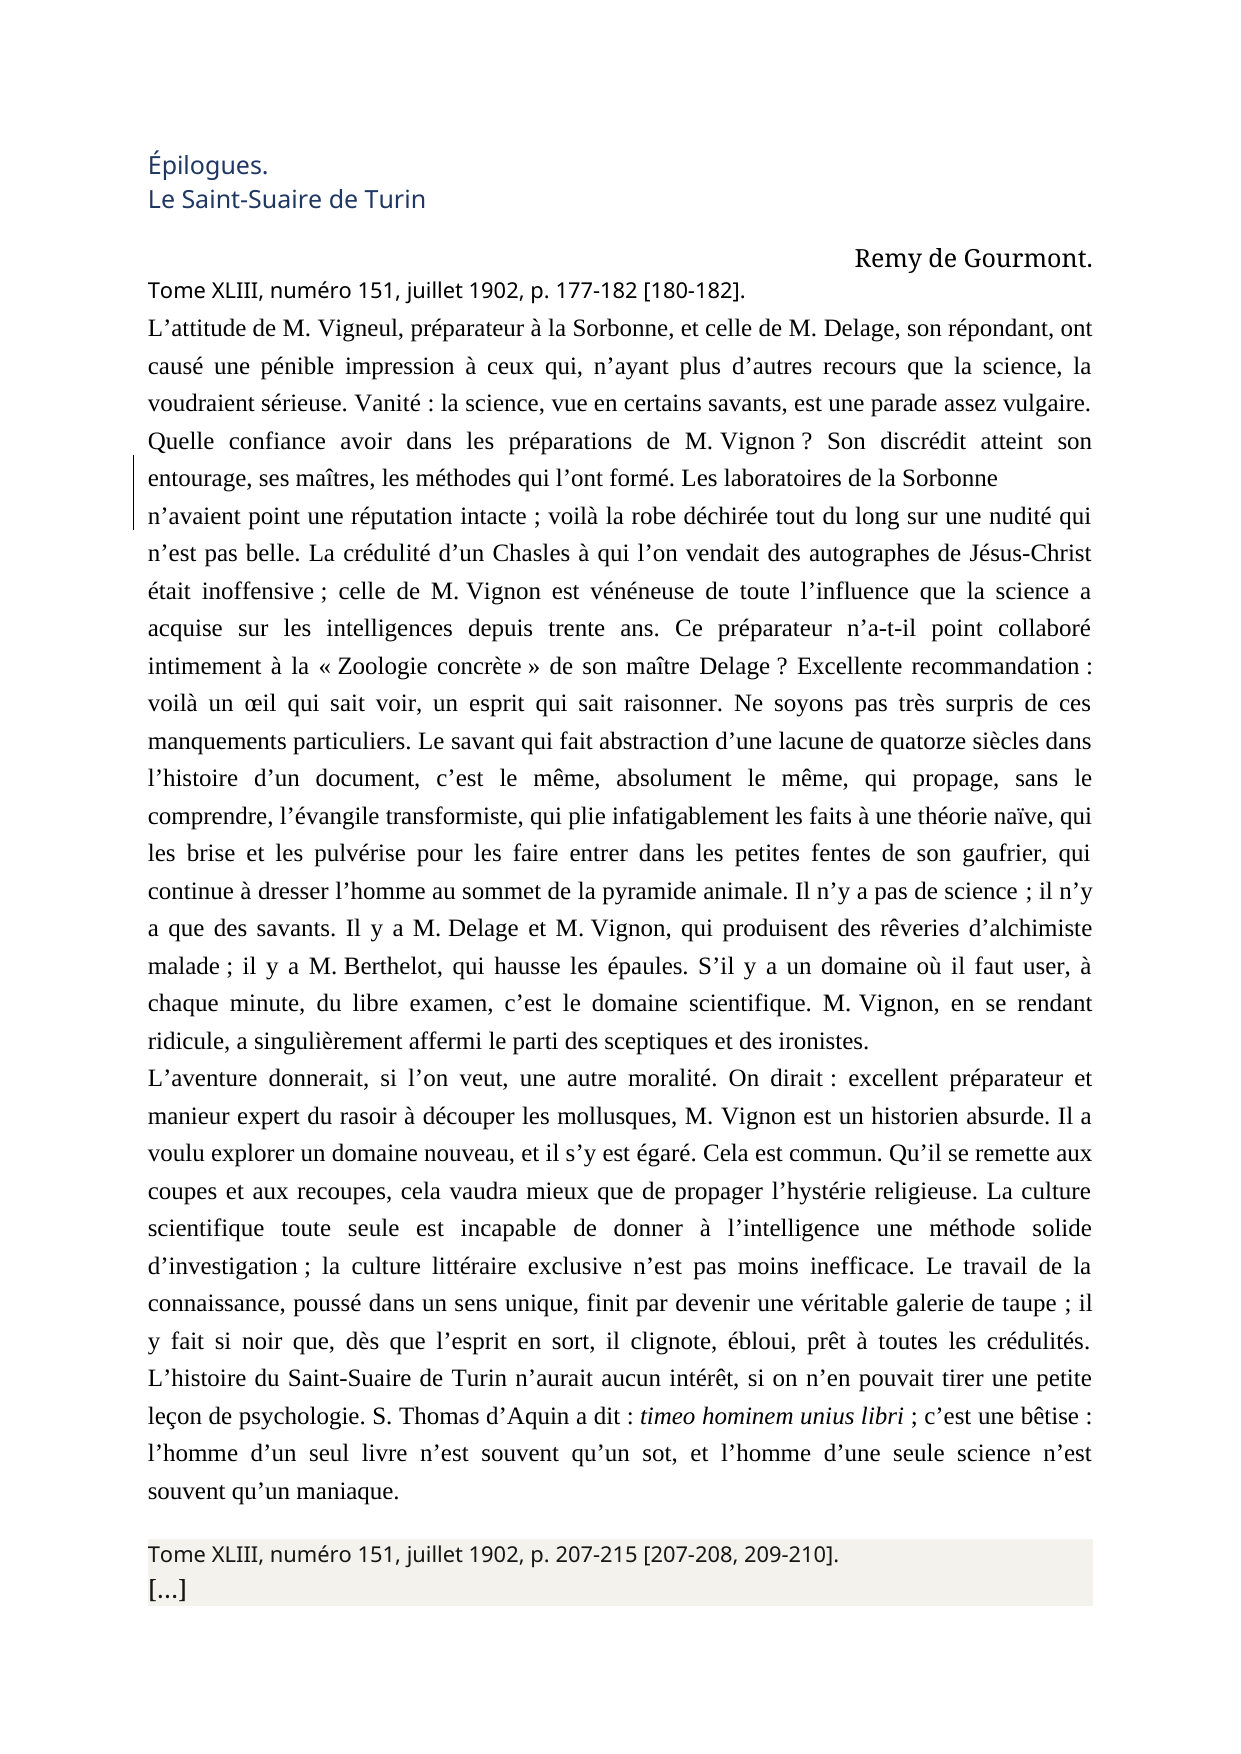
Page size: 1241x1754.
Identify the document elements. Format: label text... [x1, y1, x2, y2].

text n’avaient point une réputation intacte ; voilà la robe déchirée tout du long sur une nudité qui n’est pas belle. La crédulité d’un Chasles à qui l’on vendait des autographes de Jésus-Christ était inoffensive ; celle de M. Vignon est vénéneuse de toute l’influence que la science a acquise sur les intelligences depuis trente ans. Ce préparateur n’a-t-il point collaboré intimement à la « Zoologie concrète » de son maître Delage ? Excellente recommandation : voilà un œil qui sait voir, un esprit qui sait raisonner. Ne soyons pas très surpris de ces manquements particuliers. Le savant qui fait abstraction d’une lacune de quatorze siècles dans l’histoire d’un document, c’est le même, absolument le même, qui propage, sans le comprendre, l’évangile transformiste, qui plie infatigablement les faits à une théorie naïve, qui les brise et les pulvérise pour les faire entrer dans les petites fentes de son gaufrier, qui continue à dresser l’homme au sommet de la pyramide animale. Il n’y a pas de science ; il n’y a que des savants. Il y a M. Delage et M. Vignon, qui produisent des rêveries d’alchimiste malade ; il y a M. Berthelot, qui hausse les épaules. S’il y a un domaine où il faut user, à chaque minute, du libre examen, c’est le domaine scientifique. M. Vignon, en se rendant ridicule, a singulièrement affermi le parti des sceptiques et des ironistes. [148, 492, 1093, 1054]
text Tome XLIII, numéro 151, juillet 1902, p. 207-215 [207-208, 209-210]. [148, 1539, 1093, 1568]
text […] [148, 1568, 1093, 1606]
text Remy de Gourmont. [148, 241, 1093, 275]
text L’attitude de M. Vigneul, préparateur à la Sorbonne, et celle de M. Delage, son répondant, ont causé une pénible impression à ceux qui, n’ayant plus d’autres recours que la science, la voudraient sérieuse. Vanité : la science, vue en certains savants, est une parade assez vulgaire. Quelle confiance avoir dans les préparations de M. Vignon ? Son discrédit atteint son entourage, ses maîtres, les méthodes qui l’ont formé. Les laboratoires de la Sorbonne [148, 304, 1093, 492]
subtitle Épilogues. Le Saint-Suaire de Turin [148, 148, 1093, 216]
text Tome XLIII, numéro 151, juillet 1902, p. 177-182 [180-182]. [148, 275, 1093, 304]
text L’aventure donnerait, si l’on veut, une autre moralité. On dirait : excellent préparateur et manieur expert du rasoir à découper les mollusques, M. Vignon est un historien absurde. Il a voulu explorer un domaine nouveau, et il s’y est égaré. Cela est commun. Qu’il se remette aux coupes et aux recoupes, cela vaudra mieux que de propager l’hystérie religieuse. La culture scientifique toute seule est incapable de donner à l’intelligence une méthode solide d’investigation ; la culture littéraire exclusive n’est pas moins inefficace. Le travail de la connaissance, poussé dans un sens unique, finit par devenir une véritable galerie de taupe ; il y fait si noir que, dès que l’esprit en sort, il clignote, ébloui, prêt à toutes les crédulités. L’histoire du Saint-Suaire de Turin n’aurait aucun intérêt, si on n’en pouvait tirer une petite leçon de psychologie. S. Thomas d’Aquin a dit : timeo hominem unius libri ; c’est une bêtise : l’homme d’un seul livre n’est souvent qu’un sot, et l’homme d’une seule science n’est souvent qu’un maniaque. [148, 1054, 1093, 1504]
